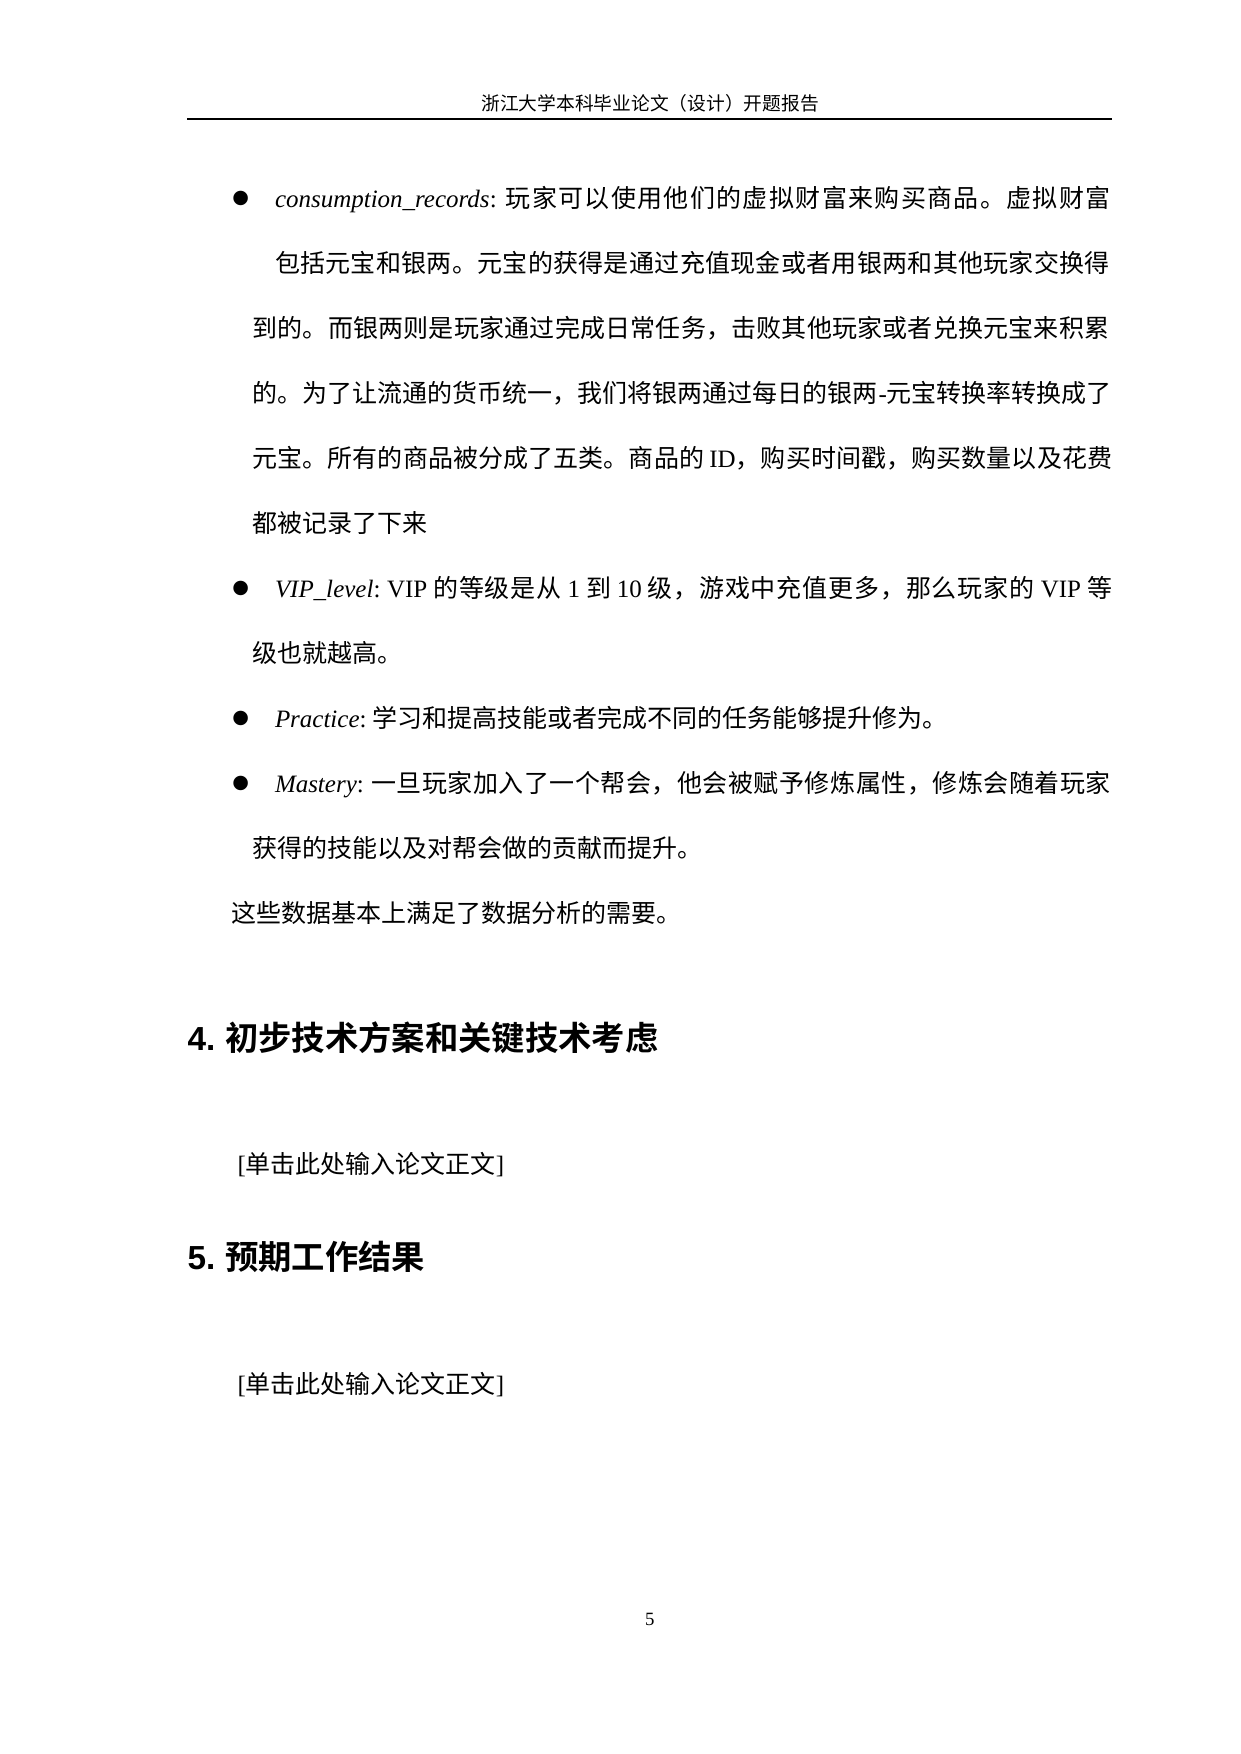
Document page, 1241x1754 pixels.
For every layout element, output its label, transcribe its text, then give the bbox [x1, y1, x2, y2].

subtitle 预期工作结果 [187, 1223, 1112, 1288]
list Mastery: 一旦玩家加入了一个帮会，他会被赋予修炼属性，修炼会随着玩家获得的技能以及对帮会做的贡献而提升。 [231, 749, 1112, 879]
list VIP_level: VIP的等级是从1到10级，游戏中充值更多，那么玩家的VIP等级也就越高。 [231, 554, 1112, 684]
text 这些数据基本上满足了数据分析的需要。 [231, 879, 1112, 944]
list consumption_records: 玩家可以使用他们的虚拟财富来购买商品。虚拟财富 包括元宝和银两。元宝的获得是通过充值现金或者用银两和其他玩家交换得到的。而银两则是玩家通过完成日常任务，击败其他玩家或者兑换元宝来积累的。为了让流通的货币统一，我们将银两通过每日的银两-元宝转换率转换成了元宝。所有的商品被分成了五类。商品的ID，购买时间戳，购买数量以及花费都被记录了下来 [231, 164, 1112, 554]
subtitle 初步技术方案和关键技术考虑 [187, 1003, 1112, 1068]
list Practice: 学习和提高技能或者完成不同的任务能够提升修为。 [231, 684, 1112, 749]
